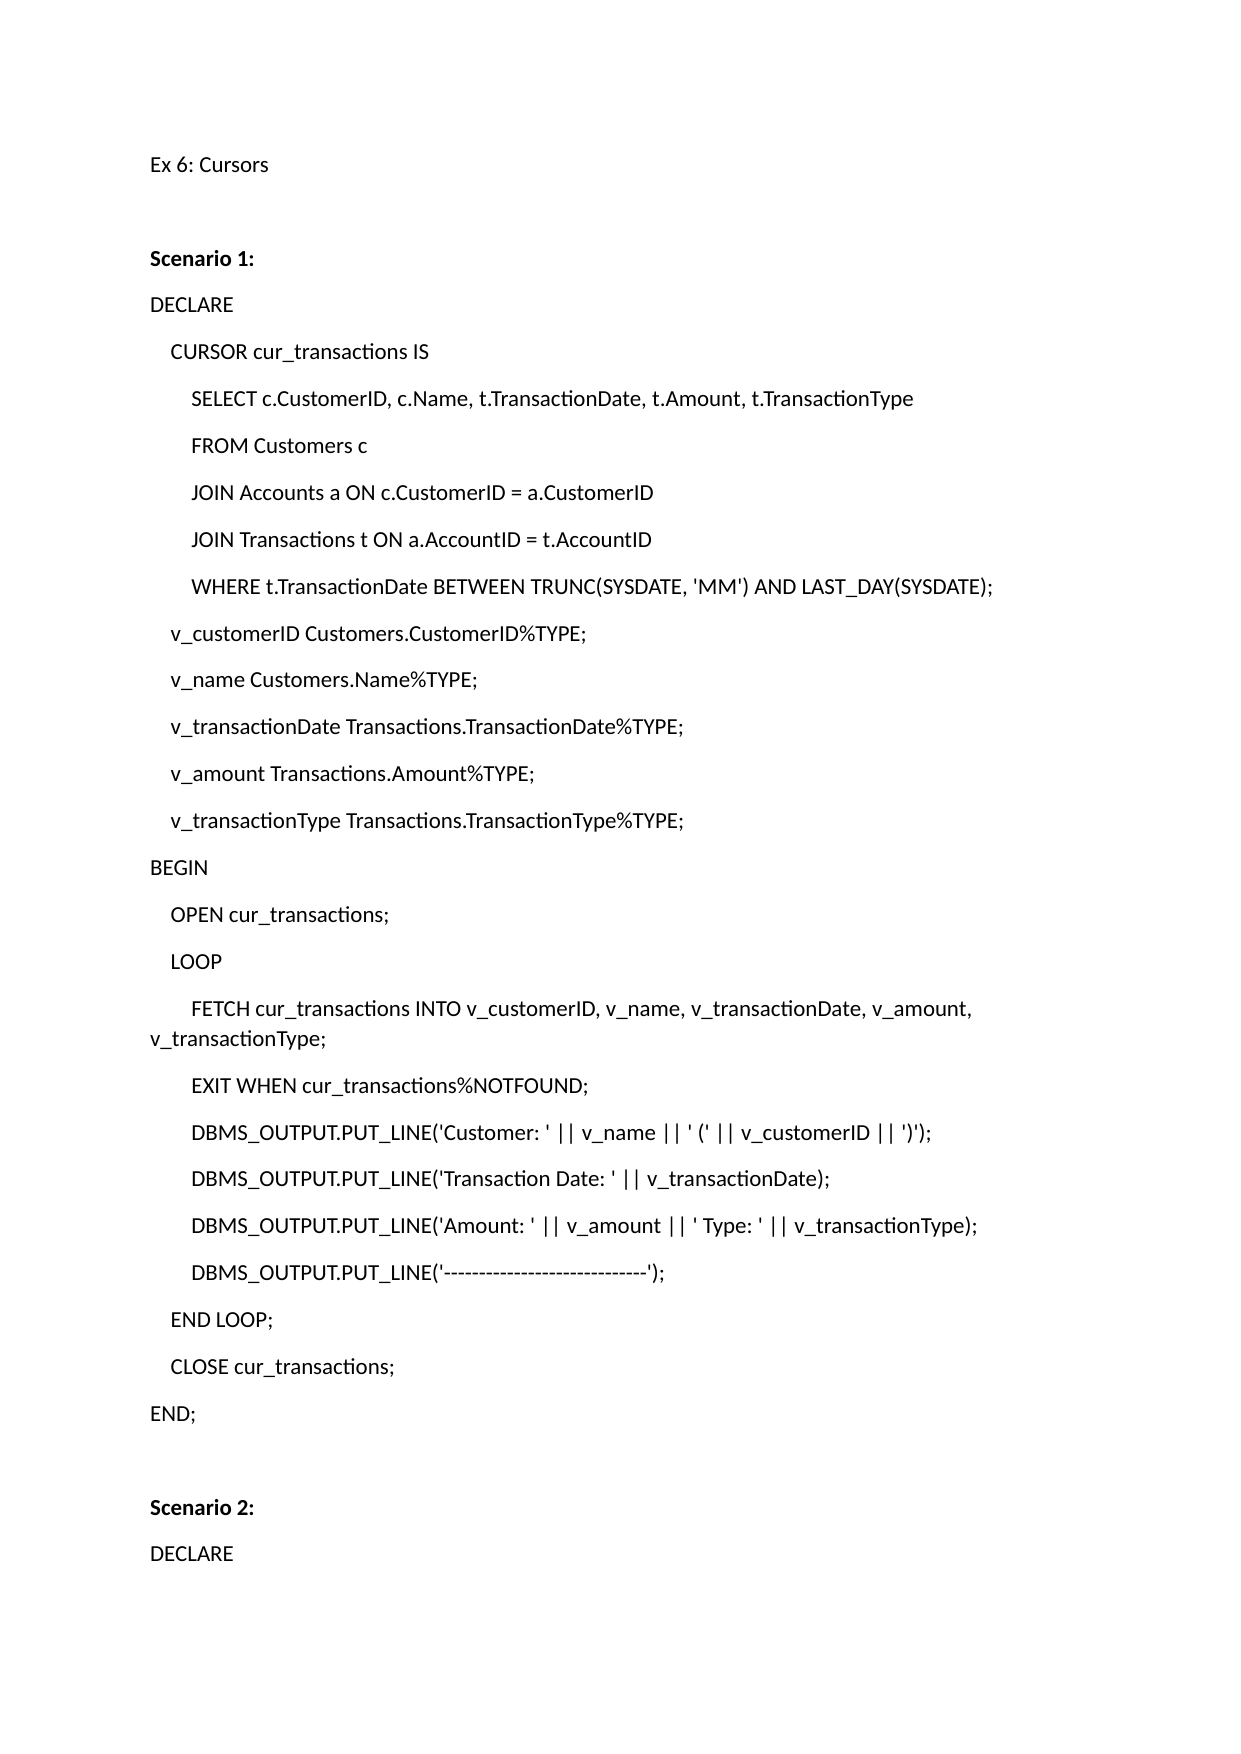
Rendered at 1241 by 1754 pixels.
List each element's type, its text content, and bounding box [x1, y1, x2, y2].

text v_amount Transactions.Amount%TYPE; [150, 759, 1090, 787]
text DBMS_OUTPUT.PUT_LINE('Amount: ' || v_amount || ' Type: ' || v_transactionType); [150, 1211, 1090, 1239]
text CLOSE cur_transactions; [150, 1352, 1090, 1380]
text Ex 6: Cursors [150, 150, 1090, 178]
text FROM Customers c [150, 431, 1090, 459]
text v_customerID Customers.CustomerID%TYPE; [150, 619, 1090, 647]
text WHERE t.TransactionDate BETWEEN TRUNC(SYSDATE, 'MM') AND LAST_DAY(SYSDATE); [150, 572, 1090, 600]
text v_transactionDate Transactions.TransactionDate%TYPE; [150, 712, 1090, 741]
text JOIN Accounts a ON c.CustomerID = a.CustomerID [150, 478, 1090, 506]
text OPEN cur_transactions; [150, 900, 1090, 928]
text v_name Customers.Name%TYPE; [150, 666, 1090, 694]
text BEGIN [150, 853, 1090, 881]
text v_transactionType Transactions.TransactionType%TYPE; [150, 806, 1090, 834]
text SELECT c.CustomerID, c.Name, t.TransactionDate, t.Amount, t.TransactionType [150, 384, 1090, 412]
text Scenario 2: [150, 1493, 1090, 1521]
text DECLARE [150, 291, 1090, 319]
text CURSOR cur_transactions IS [150, 337, 1090, 366]
text DBMS_OUTPUT.PUT_LINE('Customer: ' || v_name || ' (' || v_customerID || ')'); [150, 1118, 1090, 1146]
text DBMS_OUTPUT.PUT_LINE('Transaction Date: ' || v_transactionDate); [150, 1164, 1090, 1193]
text JOIN Transactions t ON a.AccountID = t.AccountID [150, 525, 1090, 553]
text DECLARE [150, 1539, 1090, 1568]
text END LOOP; [150, 1305, 1090, 1333]
text LOOP [150, 947, 1090, 975]
text END; [150, 1399, 1090, 1427]
text FETCH cur_transactions INTO v_customerID, v_name, v_transactionDate, v_amount, v_transactionType; [150, 994, 1090, 1052]
text DBMS_OUTPUT.PUT_LINE('-----------------------------'); [150, 1258, 1090, 1286]
text EXIT WHEN cur_transactions%NOTFOUND; [150, 1071, 1090, 1099]
text Scenario 1: [150, 244, 1090, 272]
